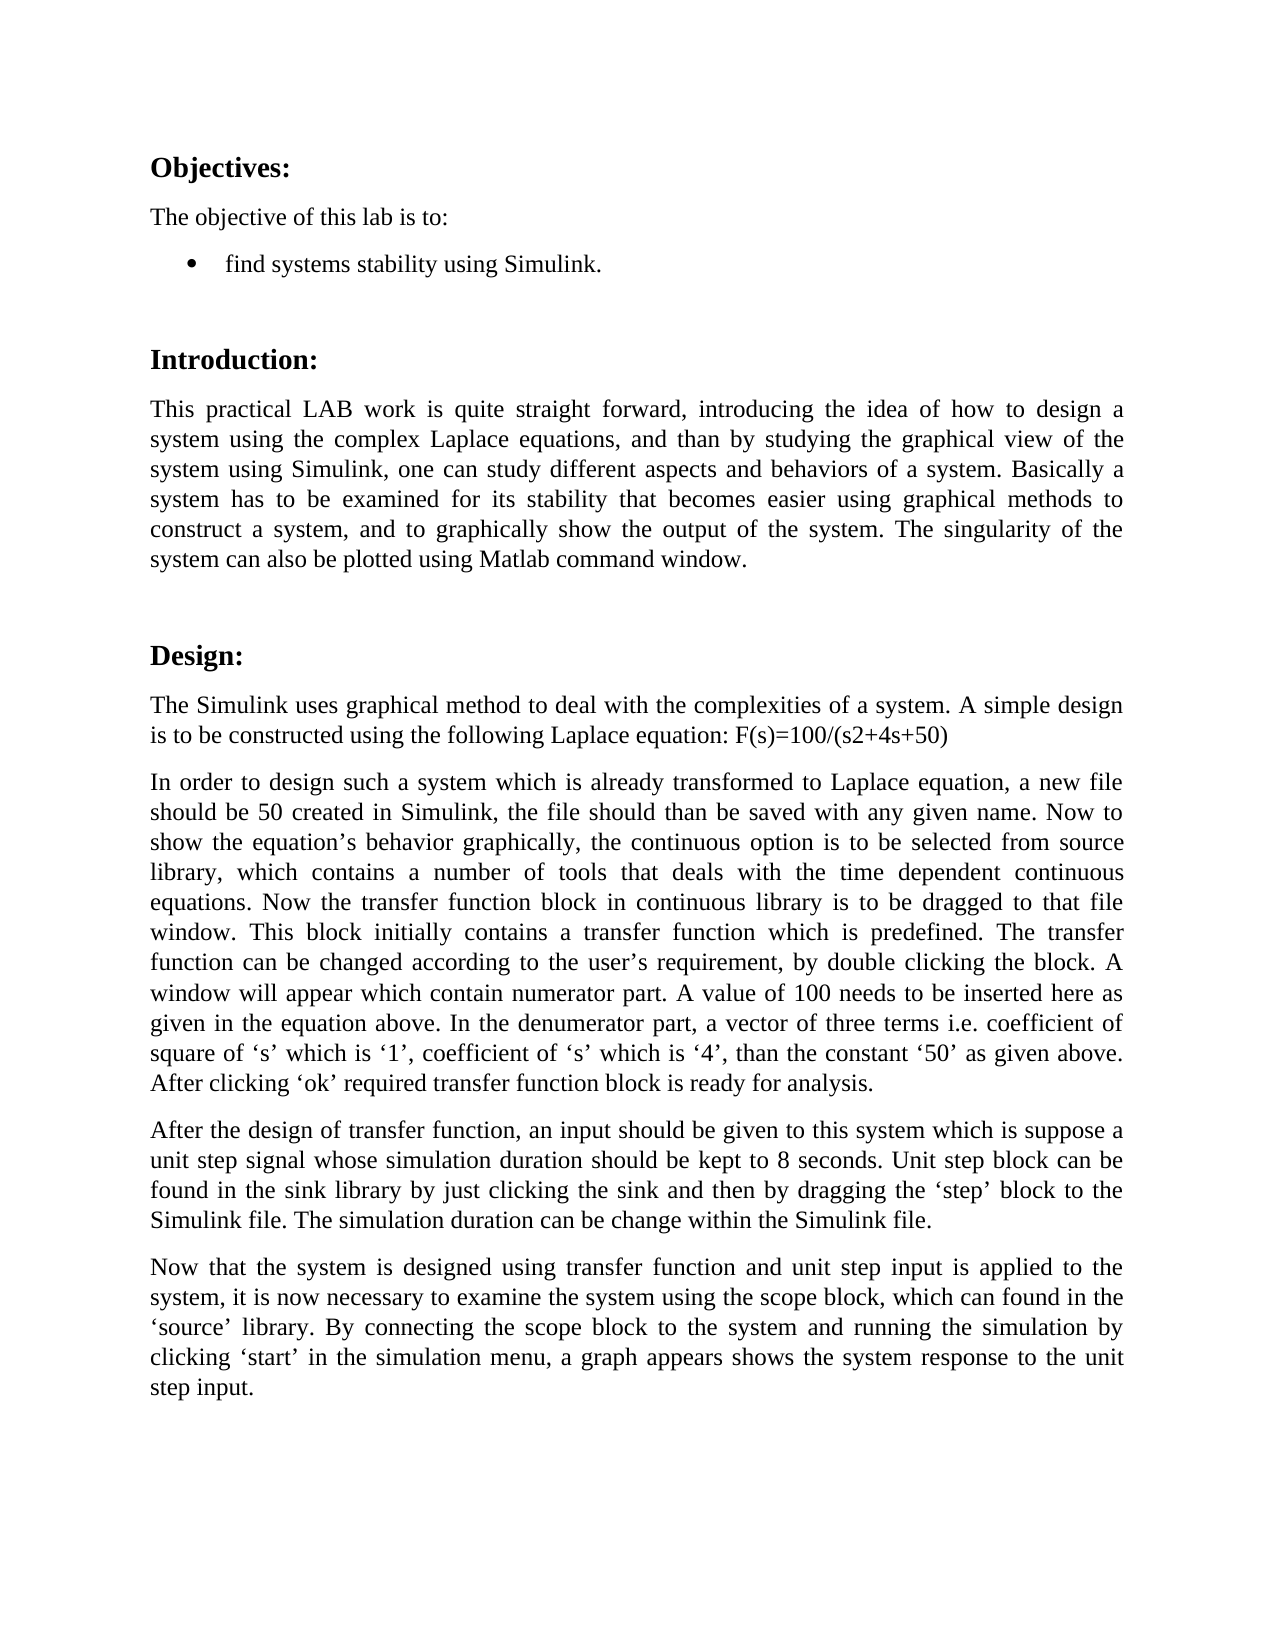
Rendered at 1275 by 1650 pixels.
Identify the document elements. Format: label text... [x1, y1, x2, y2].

text Introduction: [150, 342, 1125, 376]
text This practical LAB work is quite straight forward, introducing the idea of how to design a system using the complex Laplace equations, and than by studying the graphical view of the system using Simulink, one can study different aspects and behaviors of a system. Basically a system has to be examined for its stability that becomes easier using graphical methods to construct a system, and to graphically show the output of the system. The singularity of the system can also be plotted using Matlab command window. [150, 394, 1125, 573]
text The Simulink uses graphical method to deal with the complexities of a system. A simple design is to be constructed using the following Laplace equation: F(s)=100/(s2+4s+50) [150, 690, 1125, 749]
text After the design of transfer function, an input should be given to this system which is suppose a unit step signal whose simulation duration should be kept to 8 seconds. Unit step block can be found in the sink library by just clicking the sink and then by dragging the ‘step’ block to the Simulink file. The simulation duration can be change within the Simulink file. [150, 1115, 1125, 1234]
text The objective of this lab is to: [150, 202, 1125, 231]
text Design: [150, 638, 1125, 672]
list find systems stability using Simulink. [187, 249, 1125, 277]
text Objectives: [150, 150, 1125, 183]
text In order to design such a system which is already transformed to Laplace equation, a new file should be 50 created in Simulink, the file should than be saved with any given name. Now to show the equation’s behavior graphically, the continuous option is to be selected from source library, which contains a number of tools that deals with the time dependent continuous equations. Now the transfer function block in continuous library is to be dragged to that file window. This block initially contains a transfer function which is predefined. The transfer function can be changed according to the user’s requirement, by double clicking the block. A window will appear which contain numerator part. A value of 100 needs to be inserted here as given in the equation above. In the denumerator part, a vector of three terms i.e. coefficient of square of ‘s’ which is ‘1’, coefficient of ‘s’ which is ‘4’, than the constant ‘50’ as given above. After clicking ‘ok’ required transfer function block is ready for analysis. [150, 767, 1125, 1097]
text Now that the system is designed using transfer function and unit step input is applied to the system, it is now necessary to examine the system using the scope block, which can found in the ‘source’ library. By connecting the scope block to the system and running the simulation by clicking ‘start’ in the simulation menu, a graph appears shows the system response to the unit step input. [150, 1252, 1125, 1401]
